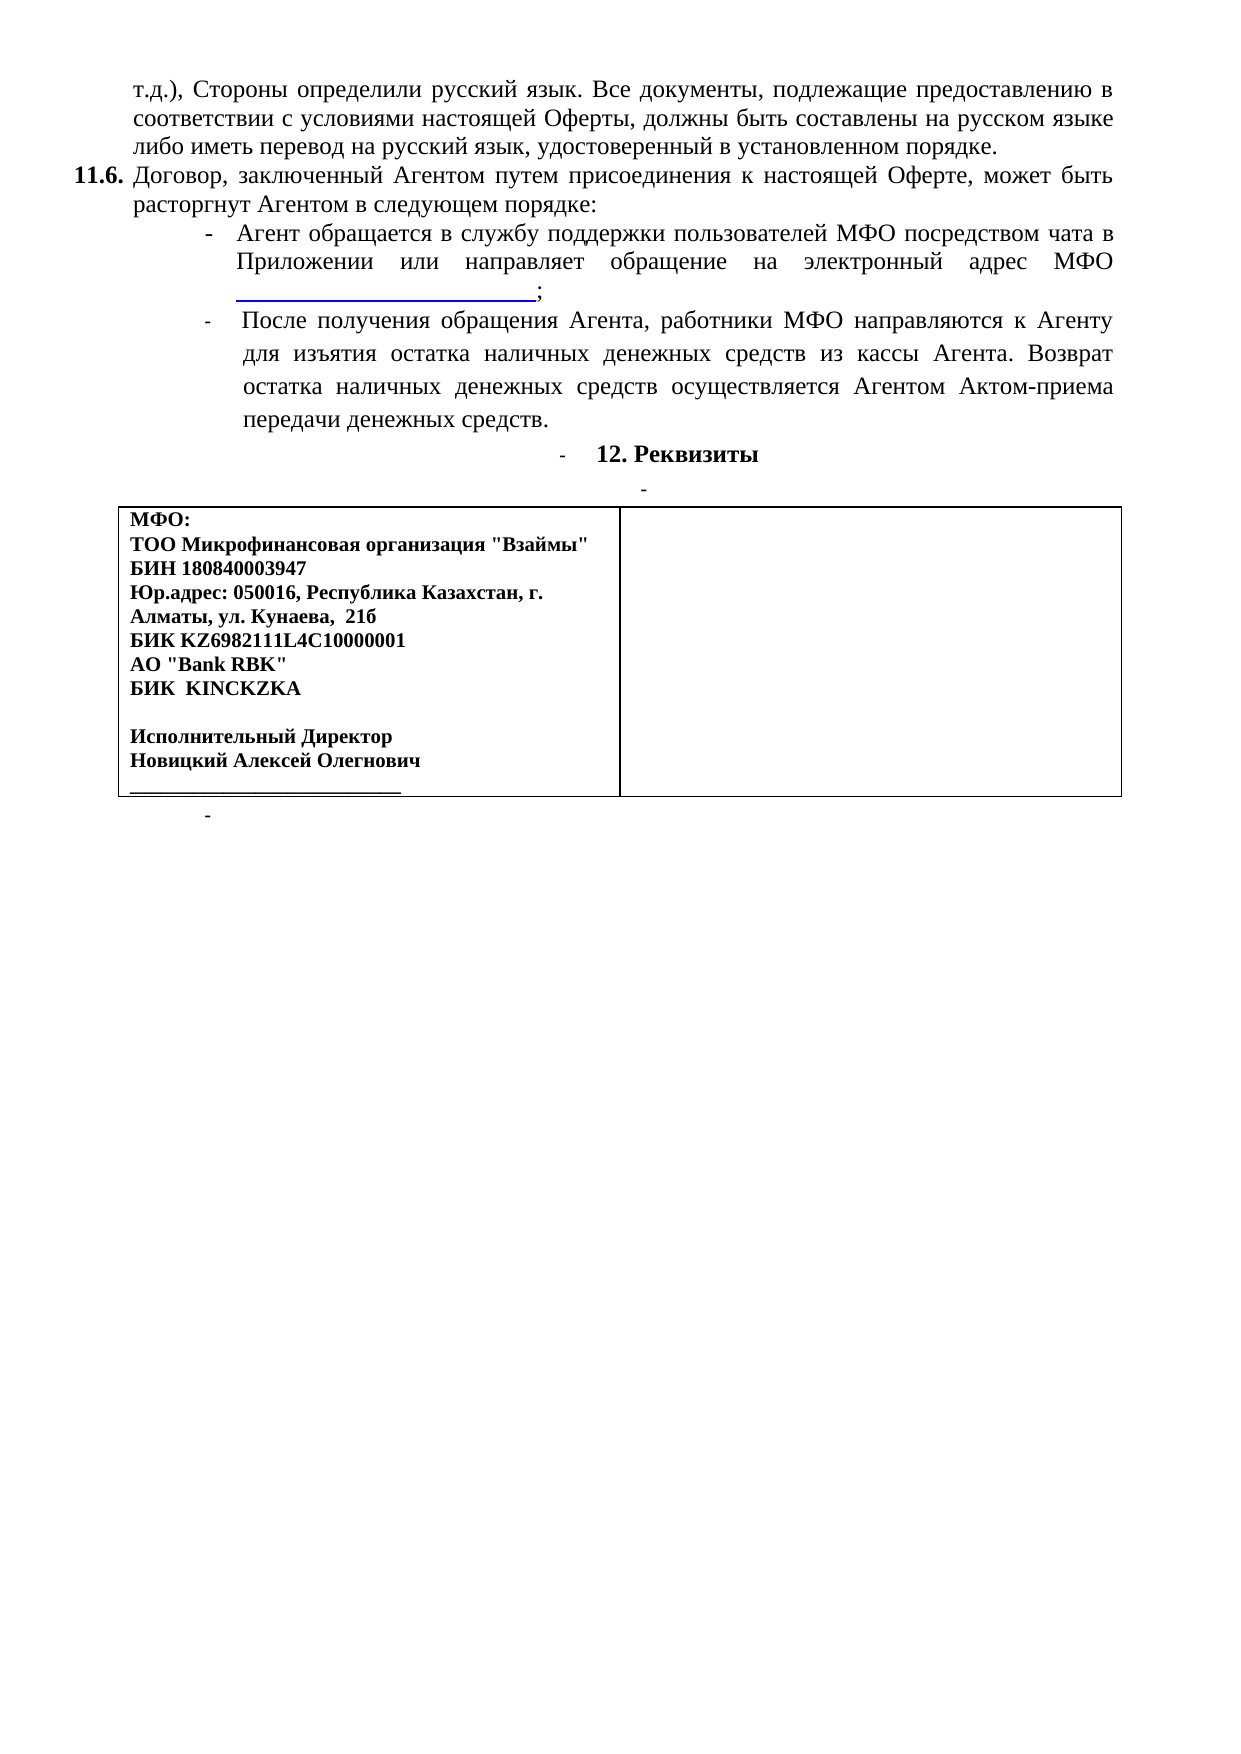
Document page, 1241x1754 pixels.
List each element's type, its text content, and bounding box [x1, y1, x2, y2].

list - Агент обращается в службу поддержки пользователей МФО посредством чата в Приложении или направляет обращение на электронный адрес МФО ________________________; [192, 218, 1114, 304]
table_header МФО: ТОО Микрофинансовая организация "Взаймы" БИН 180840003947 Юр.адрес: 050016, Республика Казахстан, г. Алматы, ул. Кунаева, 21б БИК KZ6982111L4C10000001 АО "Bank RBK" БИК KINCKZKA Исполнительный Директор Новицкий Алексей Олегнович __________________________ [119, 508, 619, 796]
list Договор, заключенный Агентом путем присоединения к настоящей Оферте, может быть расторгнут Агентом в следующем порядке: [74, 160, 1114, 218]
table_header [621, 508, 1121, 796]
list 12. Реквизиты [204, 439, 1114, 468]
list После получения обращения Агента, работники МФО направляются к Агенту для изъятия остатка наличных денежных средств из кассы Агента. Возврат остатка наличных денежных средств осуществляется Агентом Актом-приема передачи денежных средств. [204, 305, 1114, 433]
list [74, 74, 1114, 160]
